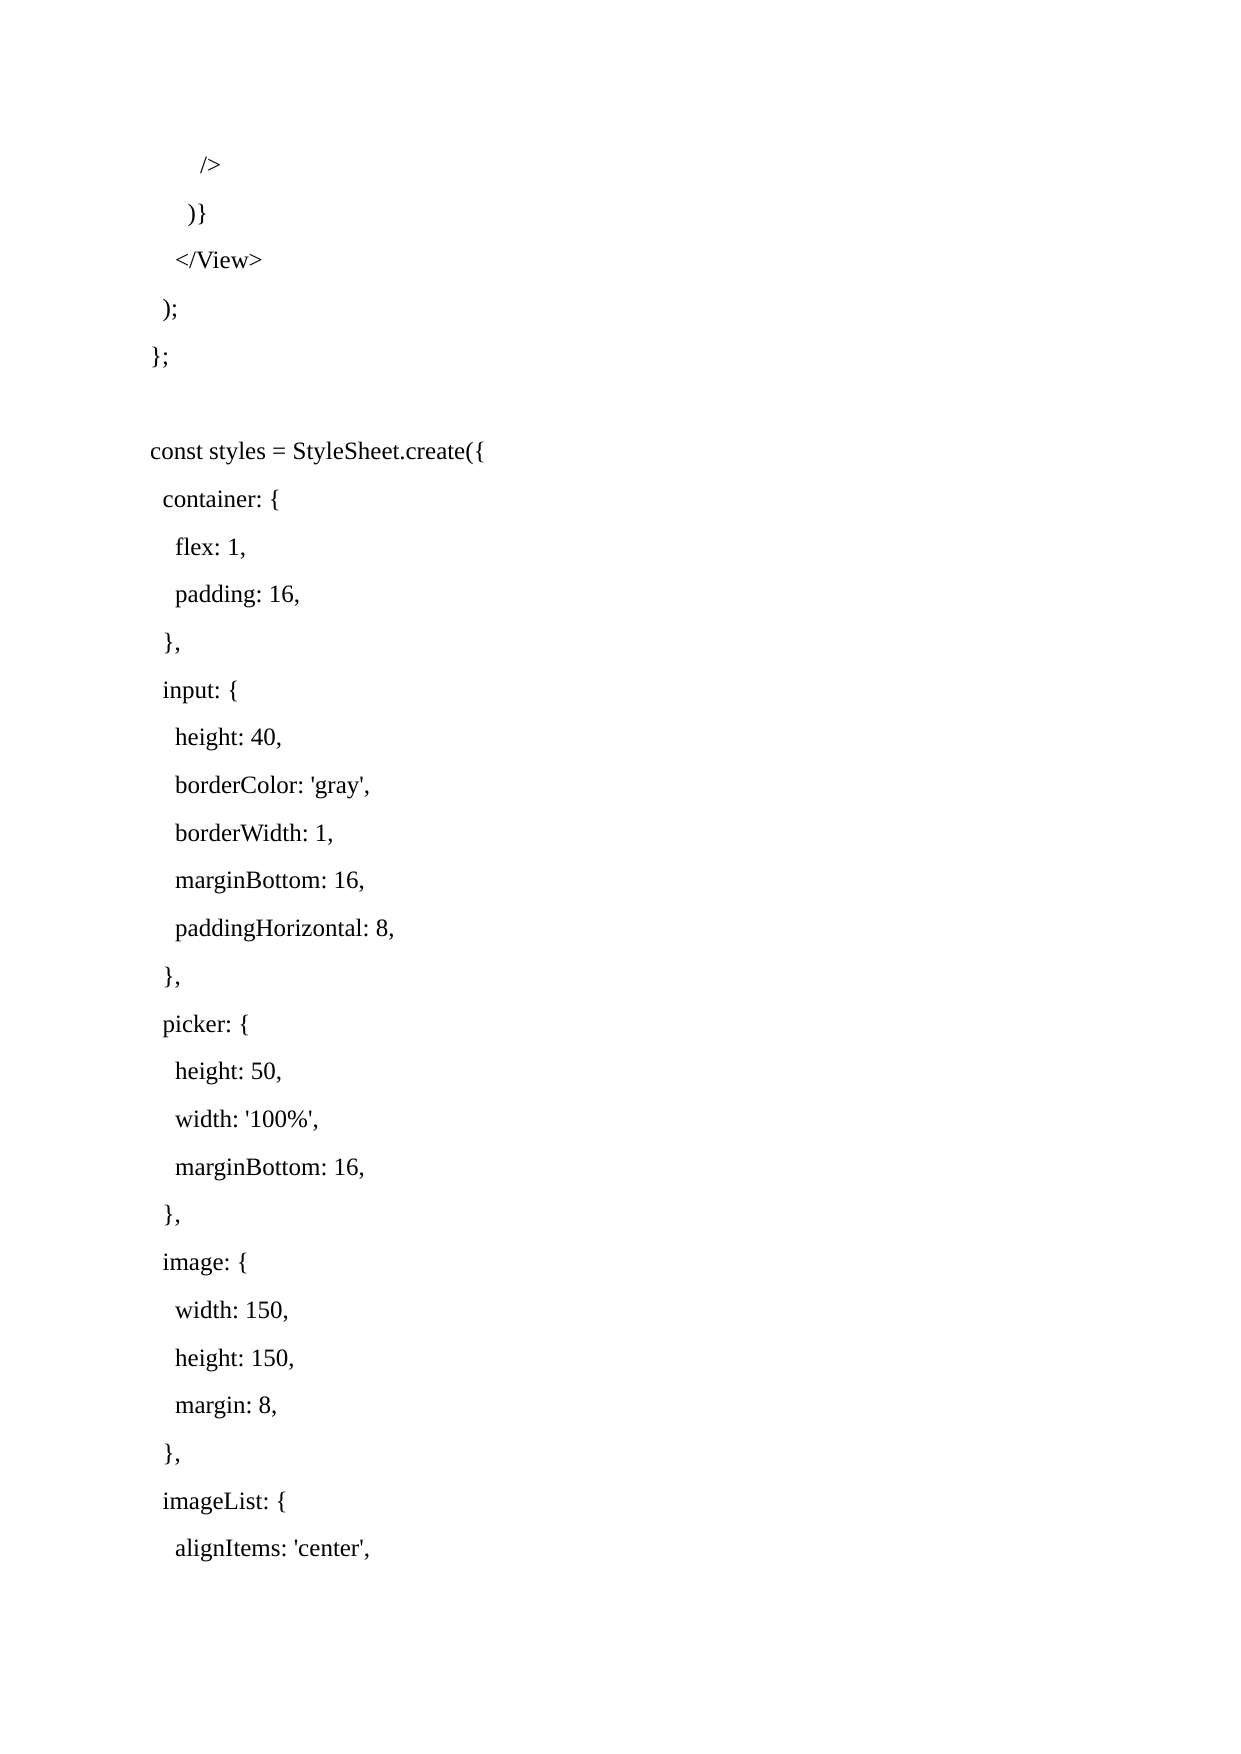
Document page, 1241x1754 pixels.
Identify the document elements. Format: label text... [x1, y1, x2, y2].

text width: 150, [150, 1295, 1090, 1324]
text input: { [150, 675, 1090, 703]
text height: 150, [150, 1343, 1090, 1371]
text }, [150, 1438, 1090, 1467]
text }, [150, 627, 1090, 656]
text width: '100%', [150, 1104, 1090, 1133]
text picker: { [150, 1009, 1090, 1037]
text marginBottom: 16, [150, 1152, 1090, 1181]
text flex: 1, [150, 532, 1090, 560]
text </View> [150, 245, 1090, 274]
text paddingHorizontal: 8, [150, 913, 1090, 942]
text const styles = StyleSheet.create({ [150, 436, 1090, 465]
text marginBottom: 16, [150, 866, 1090, 894]
text }, [150, 961, 1090, 990]
text borderColor: 'gray', [150, 770, 1090, 799]
text height: 50, [150, 1056, 1090, 1085]
text alignItems: 'center', [150, 1533, 1090, 1562]
text container: { [150, 484, 1090, 513]
text }; [150, 341, 1090, 369]
text margin: 8, [150, 1390, 1090, 1419]
text )} [150, 198, 1090, 226]
text borderWidth: 1, [150, 818, 1090, 847]
text padding: 16, [150, 579, 1090, 608]
text height: 40, [150, 722, 1090, 751]
text imageList: { [150, 1486, 1090, 1514]
text image: { [150, 1247, 1090, 1276]
text ); [150, 293, 1090, 322]
text }, [150, 1199, 1090, 1228]
text /> [150, 150, 1090, 179]
